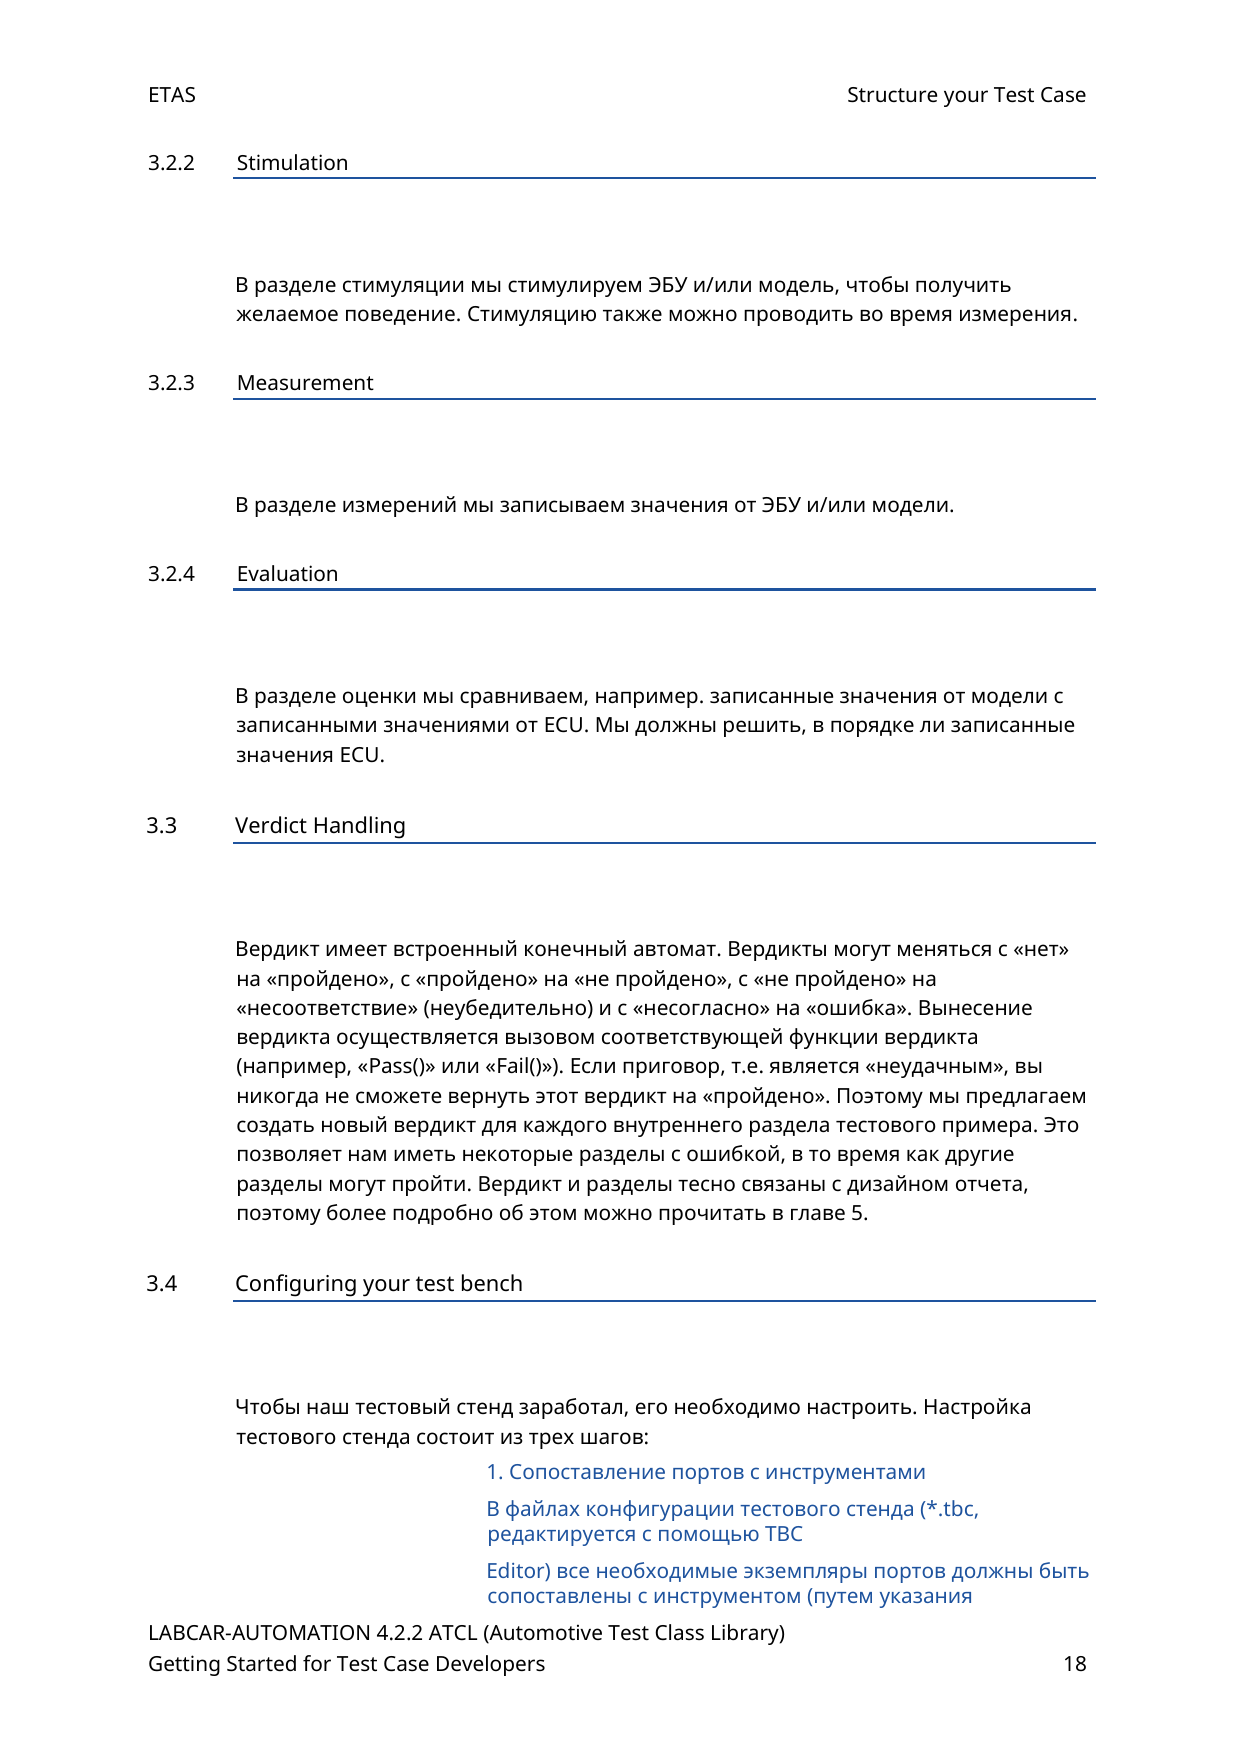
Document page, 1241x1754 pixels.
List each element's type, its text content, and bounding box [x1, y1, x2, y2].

text Чтобы наш тестовый стенд заработал, его необходимо настроить. Настройка тестового стенда состоит из трех шагов: [235, 1392, 1092, 1450]
subtitle Configuring your test bench [146, 1268, 1092, 1298]
text В файлах конфигурации тестового стенда (*.tbc, редактируется с помощью TBC [486, 1496, 1092, 1547]
text 1. Сопоставление портов с инструментами [486, 1459, 1092, 1485]
subtitle Measurement [148, 368, 1092, 397]
text Вердикт имеет встроенный конечный автомат. Вердикты могут меняться с «нет» на «пройдено», с «пройдено» на «не пройдено», с «не пройдено» на «несоответствие» (неубедительно) и с «несогласно» на «ошибка». Вынесение вердикта осуществляется вызовом соответствующей функции вердикта (например, «Pass()» или «Fail()»). Если приговор, т.е. является «неудачным», вы никогда не сможете вернуть этот вердикт на «пройдено». Поэтому мы предлагаем создать новый вердикт для каждого внутреннего раздела тестового примера. Это позволяет нам иметь некоторые разделы с ошибкой, в то время как другие разделы могут пройти. Вердикт и разделы тесно связаны с дизайном отчета, поэтому более подробно об этом можно прочитать в главе 5. [235, 934, 1092, 1226]
text В разделе стимуляции мы стимулируем ЭБУ и/или модель, чтобы получить желаемое поведение. Стимуляцию также можно проводить во время измерения. [235, 270, 1092, 328]
subtitle Verdict Handling [146, 810, 1092, 839]
text В разделе измерений мы записываем значения от ЭБУ и/или модели. [235, 491, 1092, 519]
subtitle Evaluation [148, 559, 1092, 587]
text В разделе оценки мы сравниваем, например. записанные значения от модели с записанными значениями от ECU. Мы должны решить, в порядке ли записанные значения ECU. [235, 681, 1092, 768]
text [486, 1558, 1092, 1610]
subtitle Stimulation [148, 148, 1092, 176]
